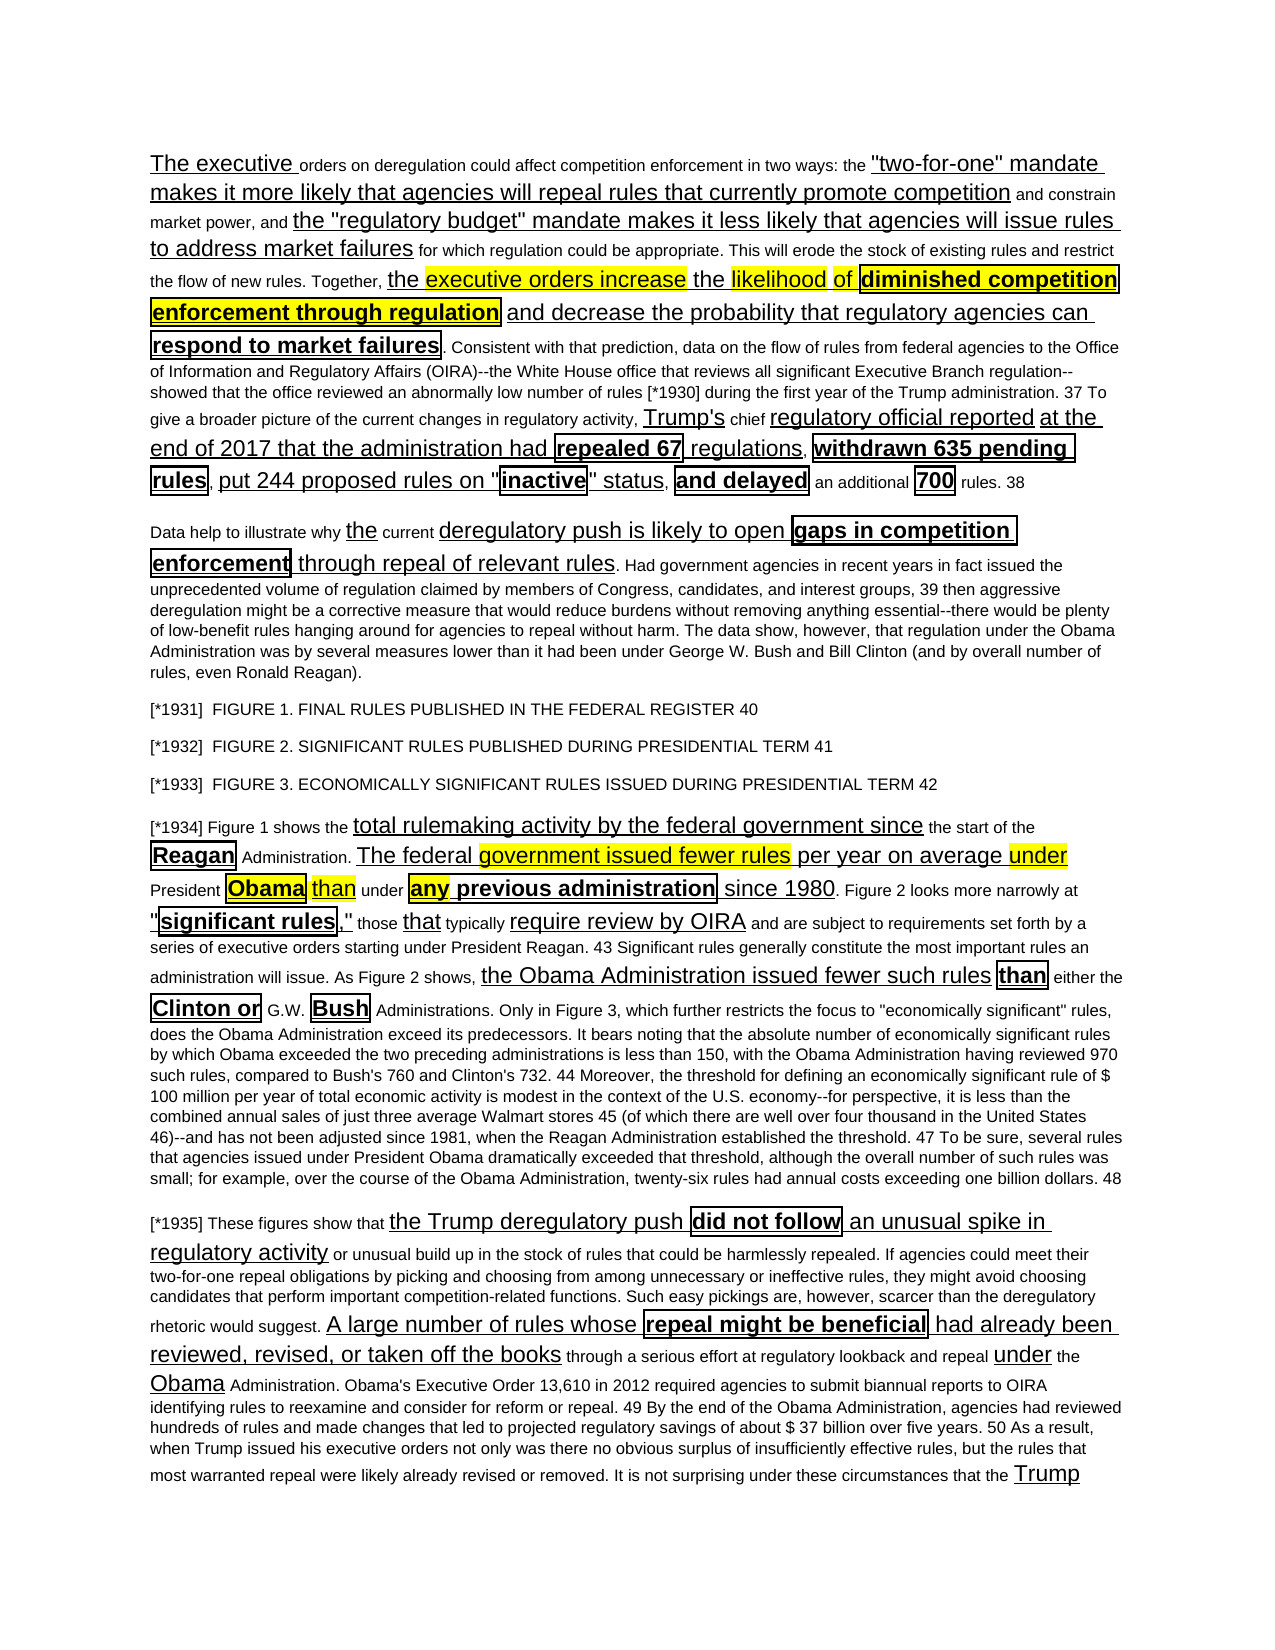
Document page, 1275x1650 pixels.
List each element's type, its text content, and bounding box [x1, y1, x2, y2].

text Data help to illustrate why the current deregulatory push is likely to open gaps in competition enforcement through repeal of relevant rules. Had government agencies in recent years in fact issued the unprecedented volume of regulation claimed by members of Congress, candidates, and interest groups, 39 then aggressive deregulation might be a corrective measure that would reduce burdens without removing anything essential--there would be plenty of low-benefit rules hanging around for agencies to repeal without harm. The data show, however, that regulation under the Obama Administration was by several measures lower than it had been under George W. Bush and Bill Clinton (and by overall number of rules, even Ronald Reagan). [150, 515, 1125, 682]
text [*1934] Figure 1 shows the total rulemaking activity by the federal government since the start of the Reagan Administration. The federal government issued fewer rules per year on average under President Obama than under any previous administration since 1980. Figure 2 looks more narrowly at "significant rules," those that typically require review by OIRA and are subject to requirements set forth by a series of executive orders starting under President Reagan. 43 Significant rules generally constitute the most important rules an administration will issue. As Figure 2 shows, the Obama Administration issued fewer such rules than either the Clinton or G.W. Bush Administrations. Only in Figure 3, which further restricts the focus to "economically significant" rules, does the Obama Administration exceed its predecessors. It bears noting that the absolute number of economically significant rules by which Obama exceeded the two preceding administrations is less than 150, with the Obama Administration having reviewed 970 such rules, compared to Bush's 760 and Clinton's 732. 44 Moreover, the threshold for defining an economically significant rule of $ 100 million per year of total economic activity is modest in the context of the U.S. economy--for perspective, it is less than the combined annual sales of just three average Walmart stores 45 (of which there are well over four thousand in the United States 46)--and has not been adjusted since 1981, when the Reagan Administration established the threshold. 47 To be sure, several rules that agencies issued under President Obama dramatically exceeded that threshold, although the overall number of such rules was small; for example, over the course of the Obama Administration, twenty-six rules had annual costs exceeding one billion dollars. 48 [150, 812, 1125, 1188]
text [*1932] FIGURE 2. SIGNIFICANT RULES PUBLISHED DURING PRESIDENTIAL TERM 41 [150, 737, 1125, 756]
text [*1933] FIGURE 3. ECONOMICALLY SIGNIFICANT RULES ISSUED DURING PRESIDENTIAL TERM 42 [150, 774, 1125, 793]
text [150, 1206, 1125, 1487]
text [*1931] FIGURE 1. FINAL RULES PUBLISHED IN THE FEDERAL REGISTER 40 [150, 700, 1125, 719]
text The executive orders on deregulation could affect competition enforcement in two ways: the "two-for-one" mandate makes it more likely that agencies will repeal rules that currently promote competition and constrain market power, and the "regulatory budget" mandate makes it less likely that agencies will issue rules to address market failures for which regulation could be appropriate. This will erode the stock of existing rules and restrict the flow of new rules. Together, the executive orders increase the likelihood of diminished competition enforcement through regulation and decrease the probability that regulatory agencies can respond to market failures. Consistent with that prediction, data on the flow of rules from federal agencies to the Office of Information and Regulatory Affairs (OIRA)--the White House office that reviews all significant Executive Branch regulation--showed that the office reviewed an abnormally low number of rules [*1930] during the first year of the Trump administration. 37 To give a broader picture of the current changes in regulatory activity, Trump's chief regulatory official reported at the end of 2017 that the administration had repealed 67 regulations, withdrawn 635 pending rules, put 244 proposed rules on "inactive" status, and delayed an additional 700 rules. 38 [150, 150, 1125, 496]
